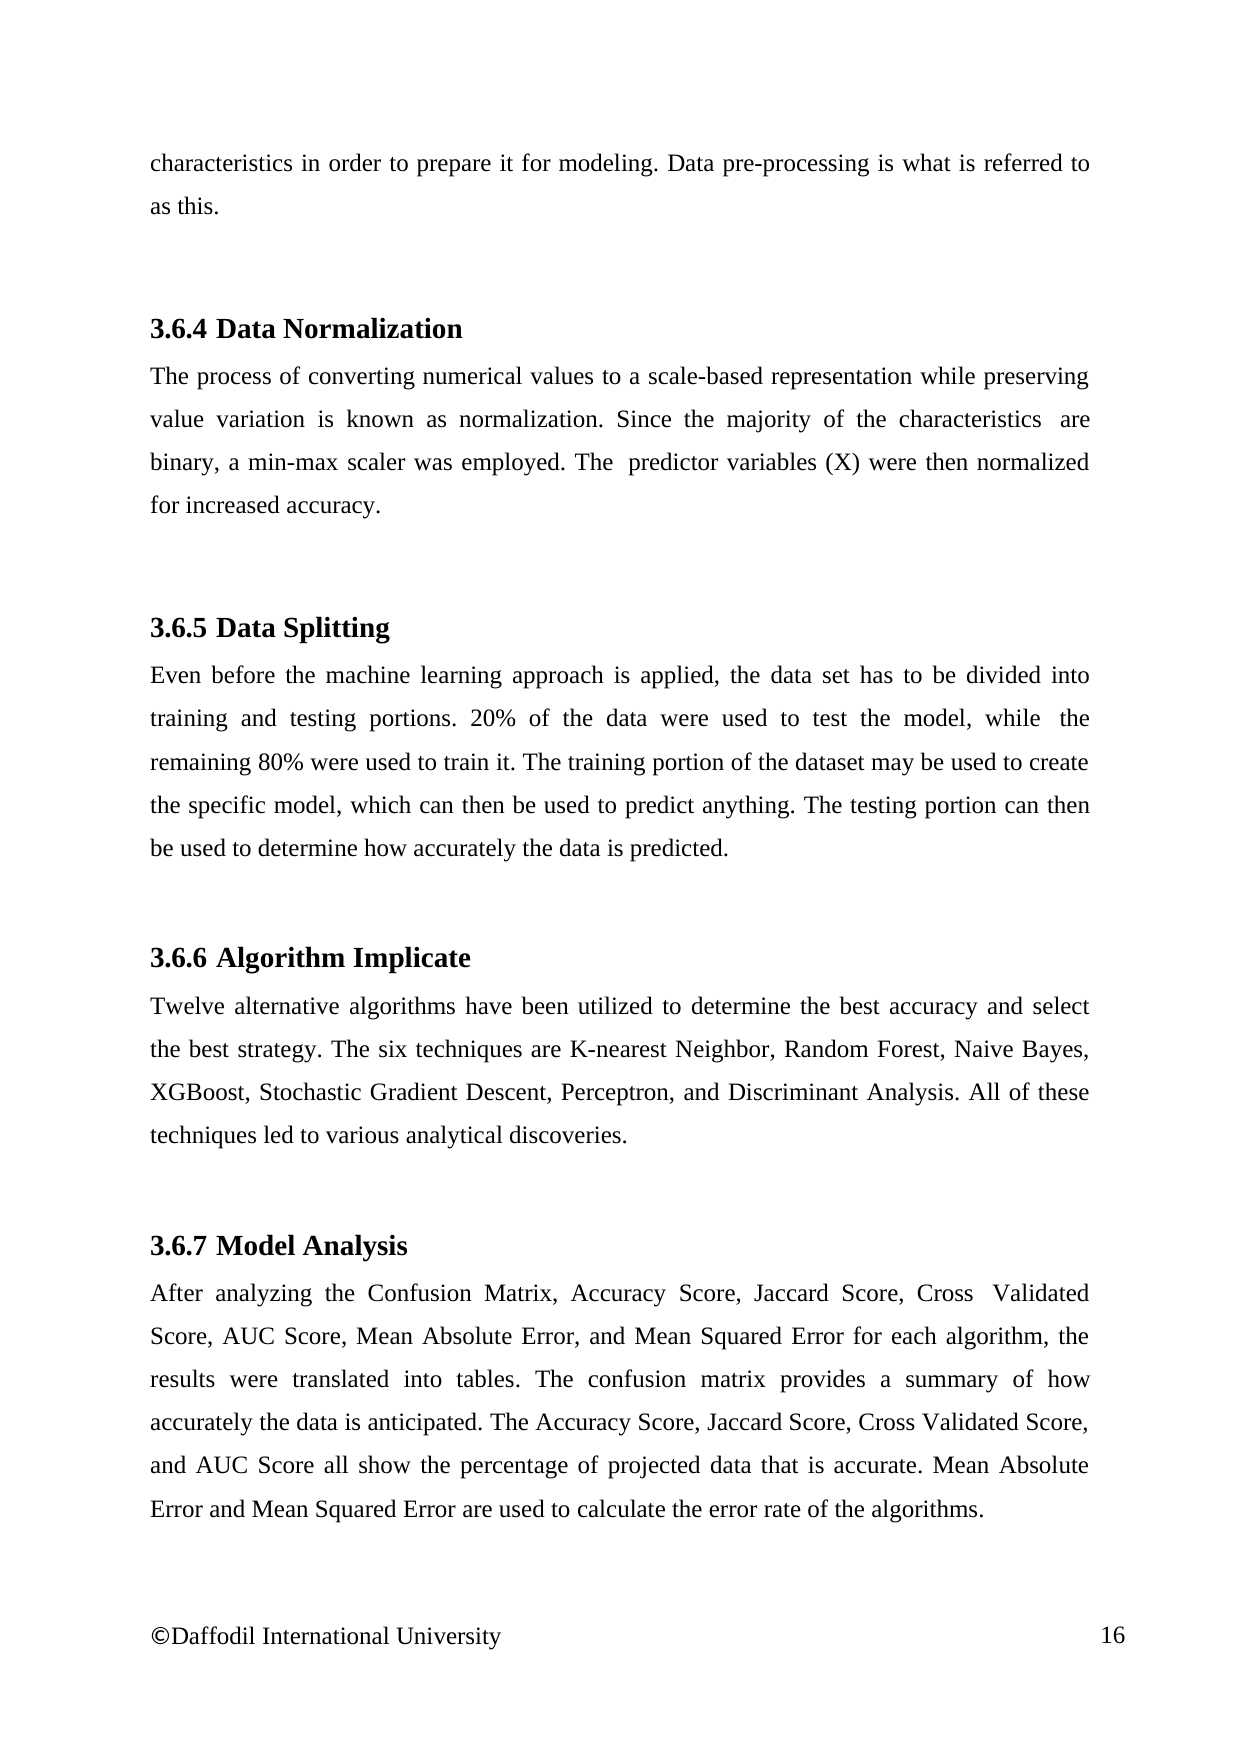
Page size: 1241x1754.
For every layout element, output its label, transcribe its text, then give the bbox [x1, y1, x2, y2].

subtitle Algorithm Implicate [150, 941, 1140, 974]
text characteristics in order to prepare it for modeling. Data pre-processing is what is referred to as this. [150, 148, 1090, 220]
subtitle Model Analysis [150, 1228, 1140, 1261]
text Twelve alternative algorithms have been utilized to determine the best accuracy and select the best strategy. The six techniques are K-nearest Neighbor, Random Forest, Naive Bayes, XGBoost, Stochastic Gradient Descent, Perceptron, and Discriminant Analysis. All of these techniques led to various analytical discoveries. [150, 991, 1090, 1149]
text The process of converting numerical values to a scale-based representation while preserving value variation is known as normalization. Since the majority of the characteristics are binary, a min-max scaler was employed. The predictor variables (X) were then normalized for increased accuracy. [150, 361, 1090, 519]
subtitle Data Normalization [150, 311, 1140, 344]
subtitle Data Splitting [150, 610, 1140, 644]
text After analyzing the Confusion Matrix, Accuracy Score, Jaccard Score, Cross Validated Score, AUC Score, Mean Absolute Error, and Mean Squared Error for each algorithm, the results were translated into tables. The confusion matrix provides a summary of how accurately the data is anticipated. The Accuracy Score, Jaccard Score, Cross Validated Score, and AUC Score all show the percentage of projected data that is accurate. Mean Absolute Error and Mean Squared Error are used to calculate the error rate of the algorithms. [150, 1278, 1090, 1522]
text Even before the machine learning approach is applied, the data set has to be divided into training and testing portions. 20% of the data were used to test the model, while the remaining 80% were used to train it. The training portion of the dataset may be used to create the specific model, which can then be used to predict anything. The testing portion can then be used to determine how accurately the data is predicted. [150, 660, 1091, 862]
